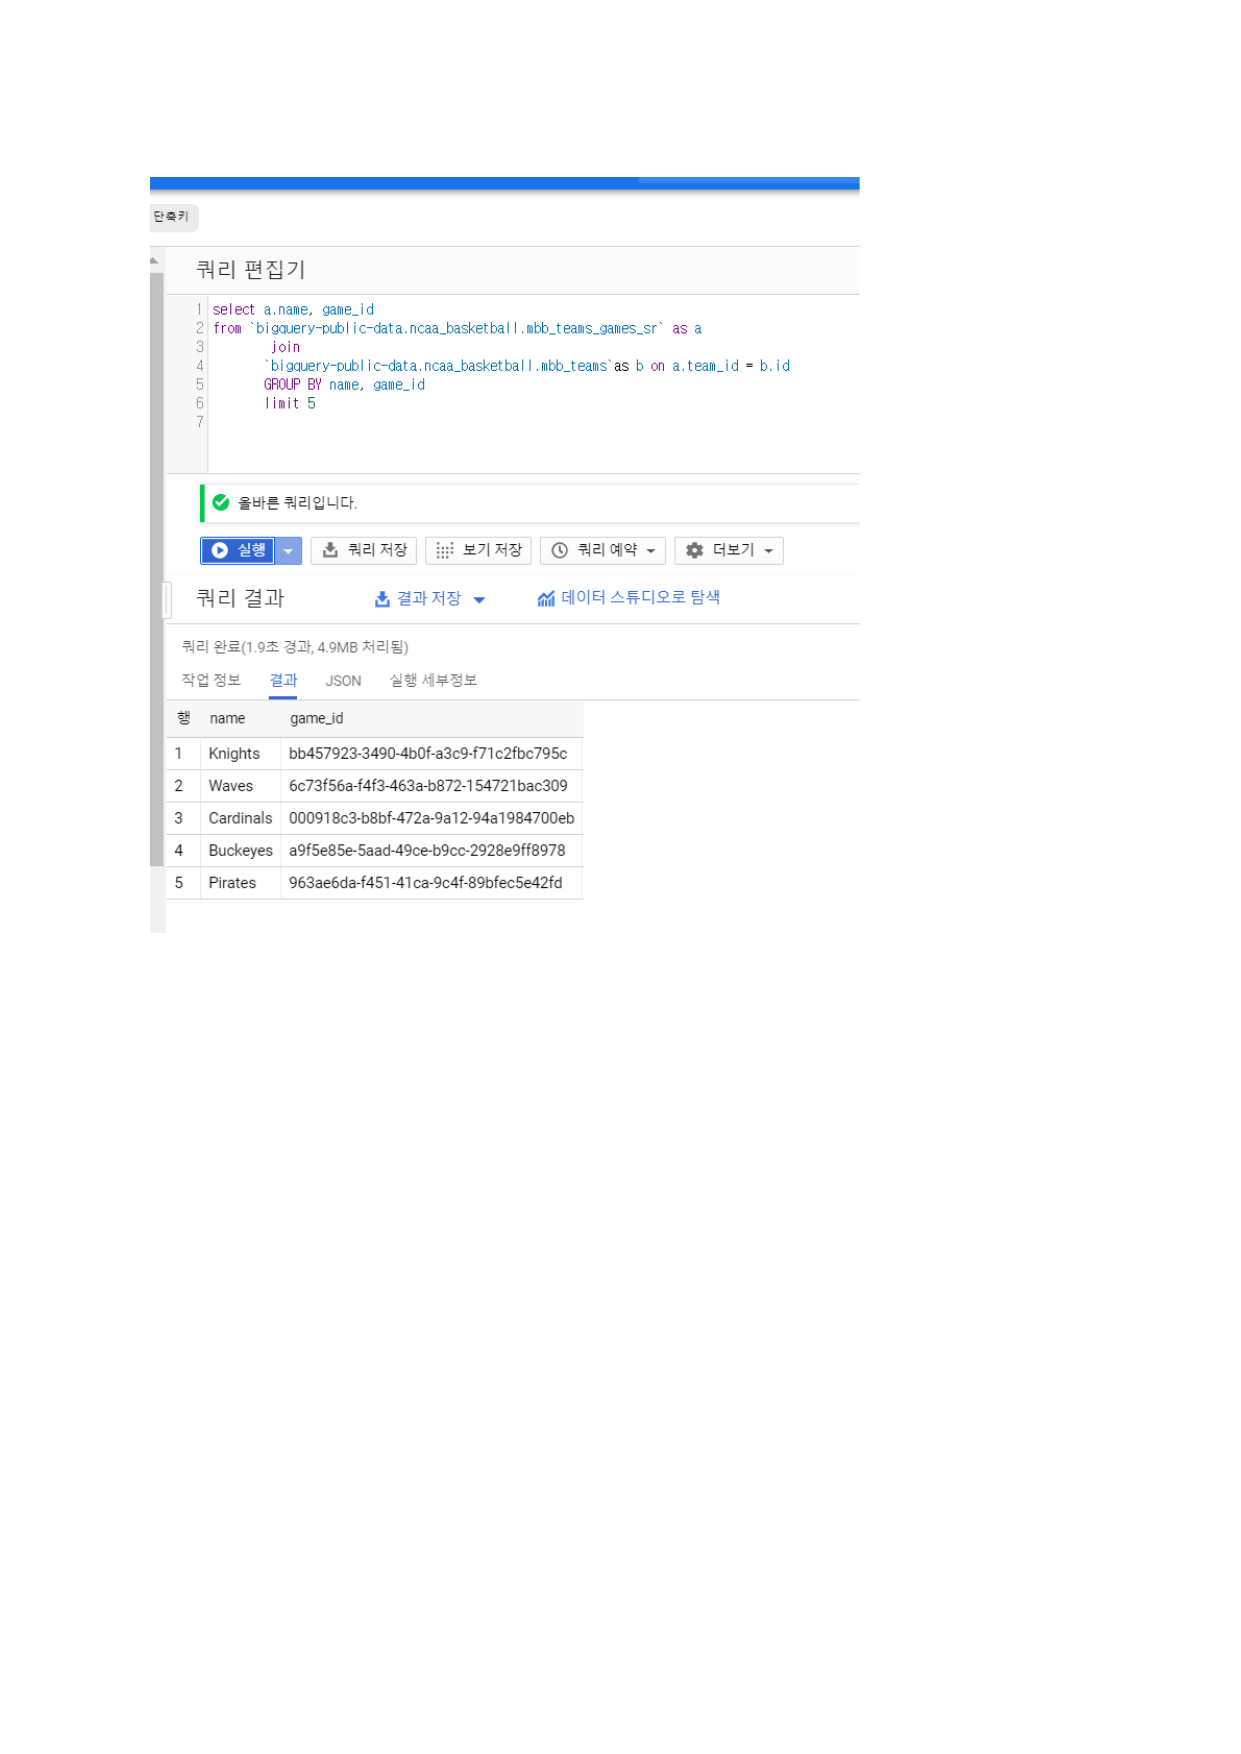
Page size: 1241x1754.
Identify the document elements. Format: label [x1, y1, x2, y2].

picture [150, 177, 860, 933]
